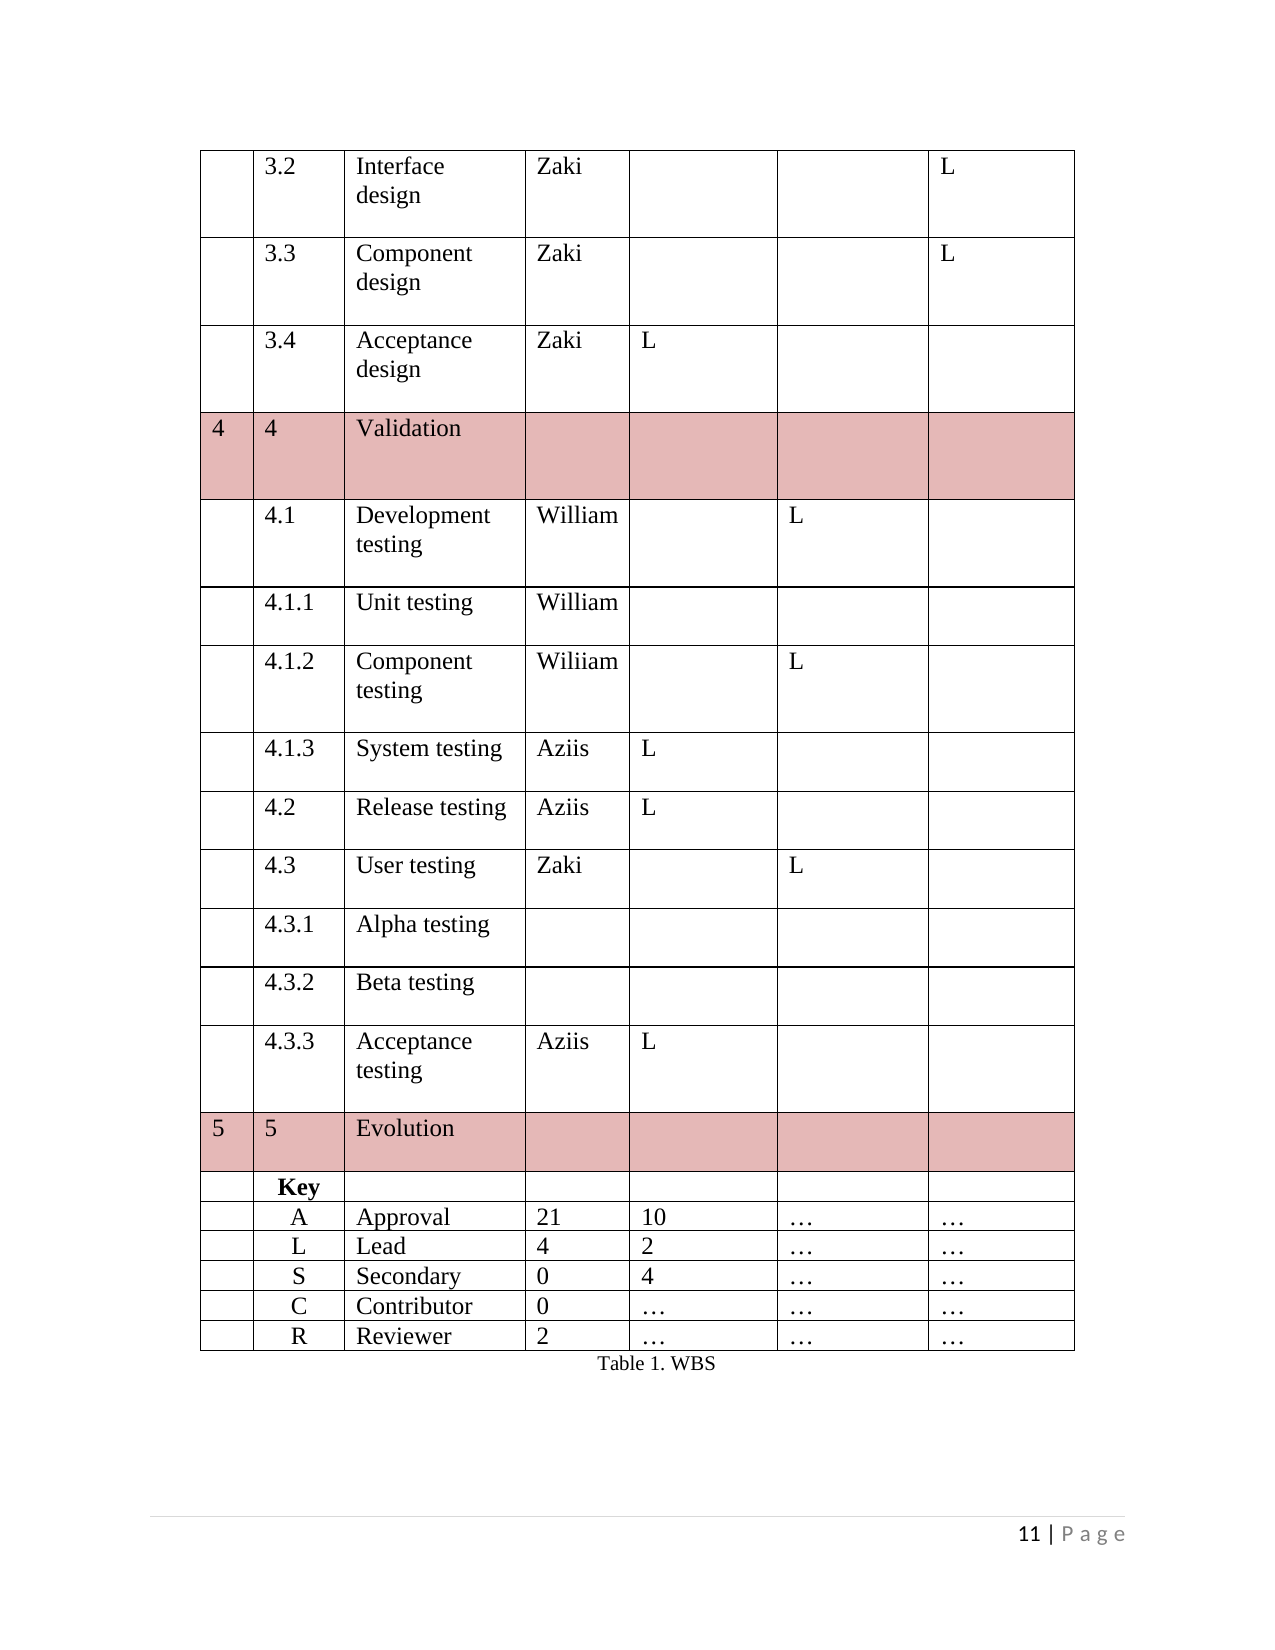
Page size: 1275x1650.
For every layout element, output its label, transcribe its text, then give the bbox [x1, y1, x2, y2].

table_cell Release testing [345, 792, 525, 849]
table_cell … [929, 1321, 1074, 1349]
table_cell [201, 1261, 253, 1290]
table_cell [526, 1113, 629, 1171]
table_cell Contributor [345, 1291, 525, 1320]
table_cell [201, 733, 253, 791]
table_cell [630, 968, 777, 1025]
table_cell Aziis [526, 1026, 629, 1112]
table_cell [201, 500, 253, 586]
table_cell [929, 646, 1074, 732]
table_cell Component testing [345, 646, 525, 732]
table_cell System testing [345, 733, 525, 791]
table_cell [201, 1202, 253, 1230]
table_cell 2 [630, 1231, 777, 1260]
table_cell 4.3 [254, 850, 344, 908]
table_cell [630, 909, 777, 966]
table_cell [345, 1172, 525, 1201]
table_cell [526, 968, 629, 1025]
table_cell [201, 238, 253, 324]
table_cell [630, 413, 777, 499]
table_cell [929, 733, 1074, 791]
table_cell L [254, 1231, 344, 1260]
table_cell Interface design [345, 151, 525, 237]
table_cell 4 [254, 413, 344, 499]
table_cell Development testing [345, 500, 525, 586]
table_cell Aziis [526, 792, 629, 849]
table_cell [929, 968, 1074, 1025]
table_cell [929, 1026, 1074, 1112]
table_cell … [630, 1321, 777, 1349]
table_cell … [778, 1261, 928, 1290]
table_cell Validation [345, 413, 525, 499]
table_cell 4.2 [254, 792, 344, 849]
table_cell L [929, 238, 1074, 324]
table_cell Acceptance testing [345, 1026, 525, 1112]
table_cell 4.3.3 [254, 1026, 344, 1112]
table_cell S [254, 1261, 344, 1290]
table_cell [201, 1321, 253, 1349]
table_cell [630, 588, 777, 645]
table_cell [201, 792, 253, 849]
table_cell [929, 909, 1074, 966]
table_cell 5 [254, 1113, 344, 1171]
table_cell 0 [526, 1291, 629, 1320]
table_cell [201, 1026, 253, 1112]
table_cell [778, 151, 928, 237]
table_cell 4.1.3 [254, 733, 344, 791]
table_cell Beta testing [345, 968, 525, 1025]
table_cell 21 [526, 1202, 629, 1230]
table_cell … [630, 1291, 777, 1320]
table_cell L [630, 1026, 777, 1112]
table_cell L [778, 646, 928, 732]
table_cell L [929, 151, 1074, 237]
table_cell [630, 646, 777, 732]
table_cell C [254, 1291, 344, 1320]
table_cell [201, 1172, 253, 1201]
table_cell [778, 968, 928, 1025]
table_cell Zaki [526, 850, 629, 908]
table_cell [929, 588, 1074, 645]
table_cell 10 [630, 1202, 777, 1230]
table_cell Unit testing [345, 588, 525, 645]
table_cell [778, 1172, 928, 1201]
table_cell Approval [345, 1202, 525, 1230]
table_cell … [778, 1291, 928, 1320]
table_cell Zaki [526, 238, 629, 324]
table_cell [201, 151, 253, 237]
table_cell … [929, 1261, 1074, 1290]
table_cell Aziis [526, 733, 629, 791]
table_cell 3.2 [254, 151, 344, 237]
table_cell [929, 792, 1074, 849]
table_cell Zaki [526, 151, 629, 237]
table_cell R [254, 1321, 344, 1349]
table_cell 4 [526, 1231, 629, 1260]
table_cell 4.3.1 [254, 909, 344, 966]
table_cell [630, 850, 777, 908]
table_cell [778, 413, 928, 499]
table_cell [929, 413, 1074, 499]
table_cell Zaki [526, 326, 629, 412]
table_cell User testing [345, 850, 525, 908]
table_cell … [778, 1321, 928, 1349]
table_cell 3.4 [254, 326, 344, 412]
table_cell 3.3 [254, 238, 344, 324]
table_cell [929, 1113, 1074, 1171]
table_cell … [778, 1231, 928, 1260]
table_cell [778, 326, 928, 412]
table_cell Key [254, 1172, 344, 1201]
table_cell A [254, 1202, 344, 1230]
table_cell [526, 909, 629, 966]
table_cell [630, 500, 777, 586]
table_cell [201, 588, 253, 645]
table_cell [630, 1113, 777, 1171]
table_cell [778, 1026, 928, 1112]
table_cell [778, 1113, 928, 1171]
table_cell [201, 850, 253, 908]
table_cell [526, 413, 629, 499]
table_cell [929, 326, 1074, 412]
table_cell William [526, 500, 629, 586]
table_cell 4.1.2 [254, 646, 344, 732]
table_cell 4.1.1 [254, 588, 344, 645]
table_cell [630, 1172, 777, 1201]
table_cell [526, 1172, 629, 1201]
table_cell [201, 646, 253, 732]
table_cell [929, 850, 1074, 908]
table_cell Alpha testing [345, 909, 525, 966]
table_cell [778, 909, 928, 966]
table_cell … [929, 1291, 1074, 1320]
table_cell [630, 238, 777, 324]
table_cell L [778, 850, 928, 908]
table_cell Lead [345, 1231, 525, 1260]
table_cell [929, 500, 1074, 586]
table_cell 0 [526, 1261, 629, 1290]
table_cell [929, 1172, 1074, 1201]
table_cell 4.3.2 [254, 968, 344, 1025]
table_cell L [630, 326, 777, 412]
table_cell [201, 1291, 253, 1320]
table_cell 5 [201, 1113, 253, 1171]
table_cell … [929, 1202, 1074, 1230]
table_cell … [778, 1202, 928, 1230]
table_cell Component design [345, 238, 525, 324]
table_cell [778, 792, 928, 849]
table_cell Evolution [345, 1113, 525, 1171]
list Table 1. WBS [187, 1351, 1125, 1375]
table_cell [778, 238, 928, 324]
table_cell [201, 1231, 253, 1260]
table_cell L [630, 733, 777, 791]
table_cell L [778, 500, 928, 586]
table_cell 2 [526, 1321, 629, 1349]
table_cell 4 [630, 1261, 777, 1290]
table_cell 4.1 [254, 500, 344, 586]
table_cell 4 [201, 413, 253, 499]
table_cell William [526, 588, 629, 645]
table_cell [778, 588, 928, 645]
table_cell L [630, 792, 777, 849]
table_cell Wiliiam [526, 646, 629, 732]
table_cell Acceptance design [345, 326, 525, 412]
table_cell Reviewer [345, 1321, 525, 1349]
table_cell [778, 733, 928, 791]
table_cell [201, 326, 253, 412]
table_cell [201, 968, 253, 1025]
table_cell [630, 151, 777, 237]
table_cell … [929, 1231, 1074, 1260]
table_cell [201, 909, 253, 966]
table_cell Secondary [345, 1261, 525, 1290]
